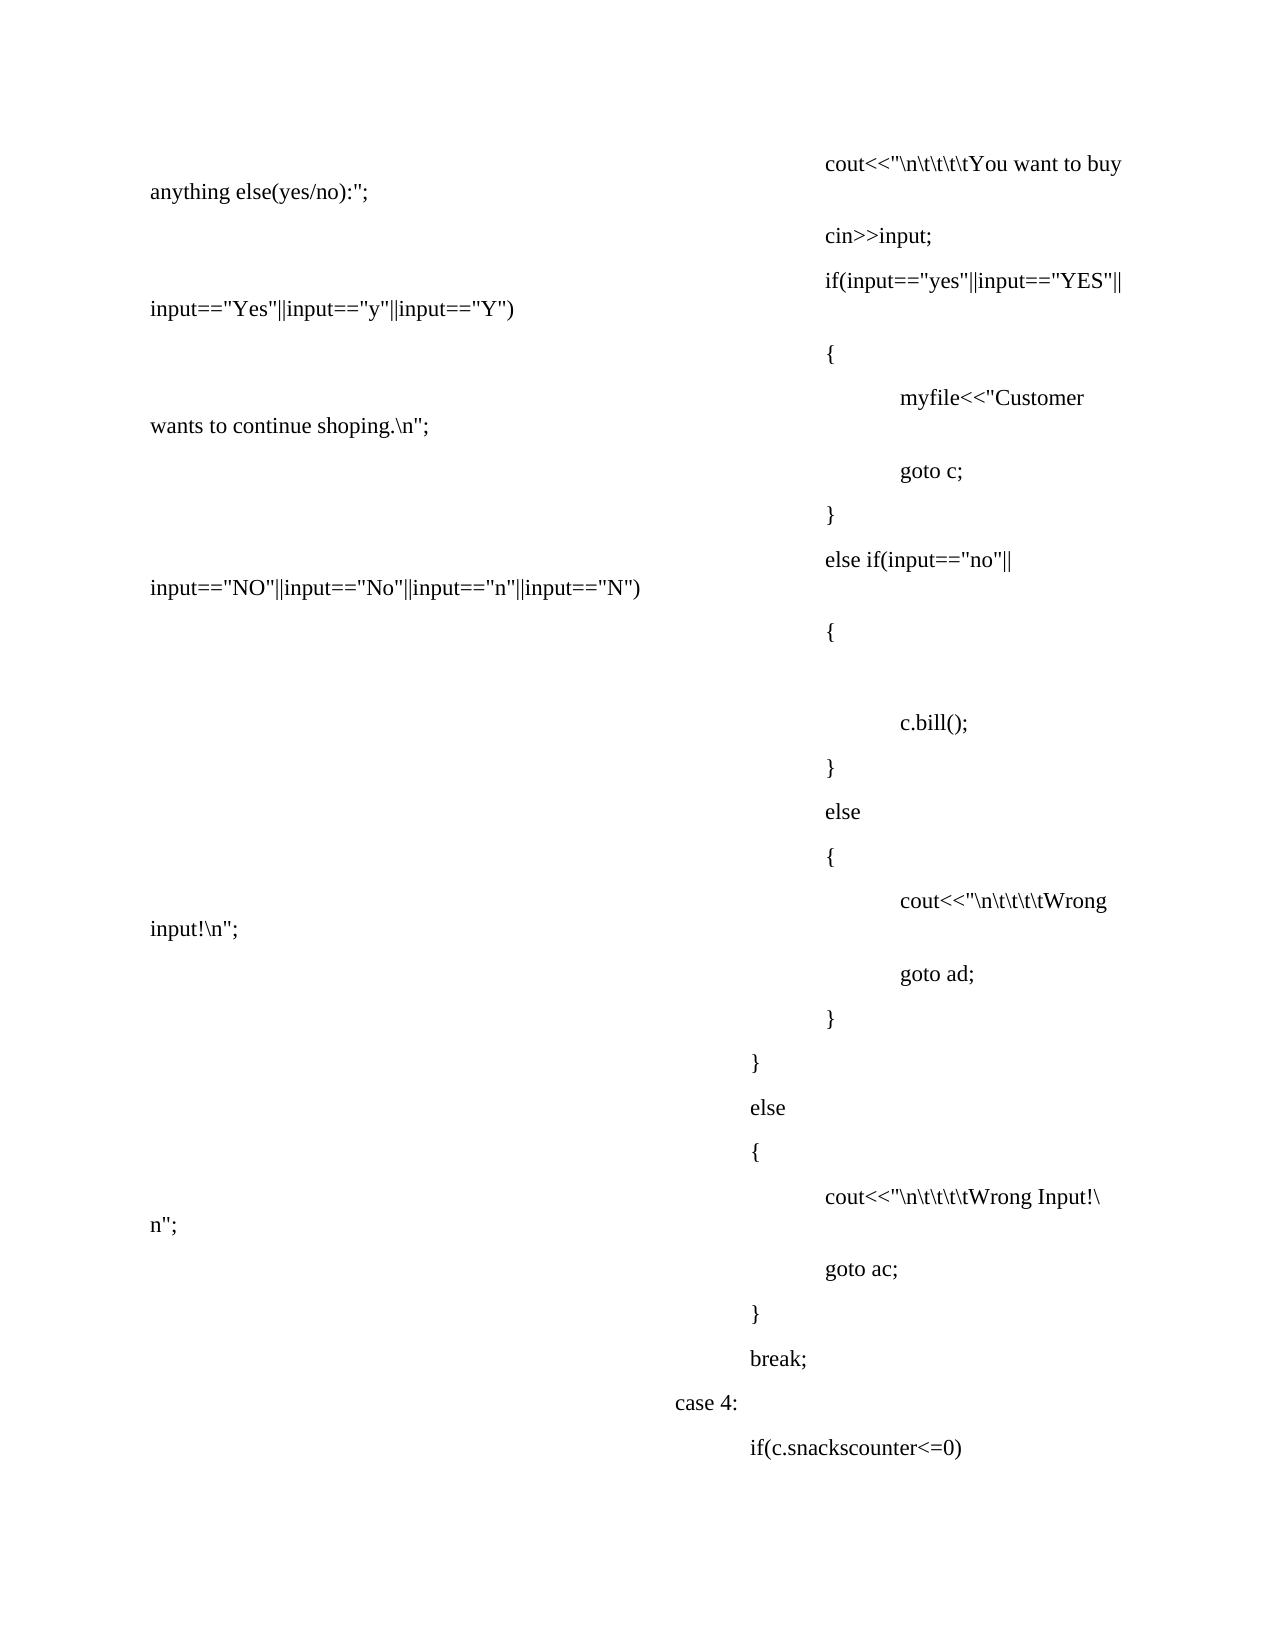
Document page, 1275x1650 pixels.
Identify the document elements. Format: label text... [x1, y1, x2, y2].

text } [150, 1004, 1125, 1031]
text } [150, 501, 1125, 528]
text } [150, 1300, 1125, 1326]
text { [150, 339, 1125, 366]
text cout<<"\n\t\t\t\tYou want to buy anything else(yes/no):"; [150, 150, 1125, 204]
text if(c.snackscounter<=0) [150, 1434, 1125, 1460]
text myfile<<"Customer wants to continue shoping.\n"; [150, 384, 1125, 438]
text cout<<"\n\t\t\t\tWrong Input!\n"; [150, 1183, 1125, 1237]
text c.bill(); [150, 709, 1125, 736]
text else [150, 1094, 1125, 1120]
text goto ad; [150, 960, 1125, 986]
text cout<<"\n\t\t\t\tWrong input!\n"; [150, 887, 1125, 942]
text { [150, 1138, 1125, 1165]
text if(input=="yes"||input=="YES"||input=="Yes"||input=="y"||input=="Y") [150, 267, 1125, 321]
text else [150, 798, 1125, 825]
text else if(input=="no"||input=="NO"||input=="No"||input=="n"||input=="N") [150, 546, 1125, 600]
text { [150, 843, 1125, 869]
text case 4: [150, 1389, 1125, 1416]
text goto ac; [150, 1255, 1125, 1282]
text } [150, 1049, 1125, 1076]
text break; [150, 1344, 1125, 1371]
text { [150, 618, 1125, 645]
text } [150, 754, 1125, 780]
text cin>>input; [150, 222, 1125, 249]
text goto c; [150, 457, 1125, 483]
